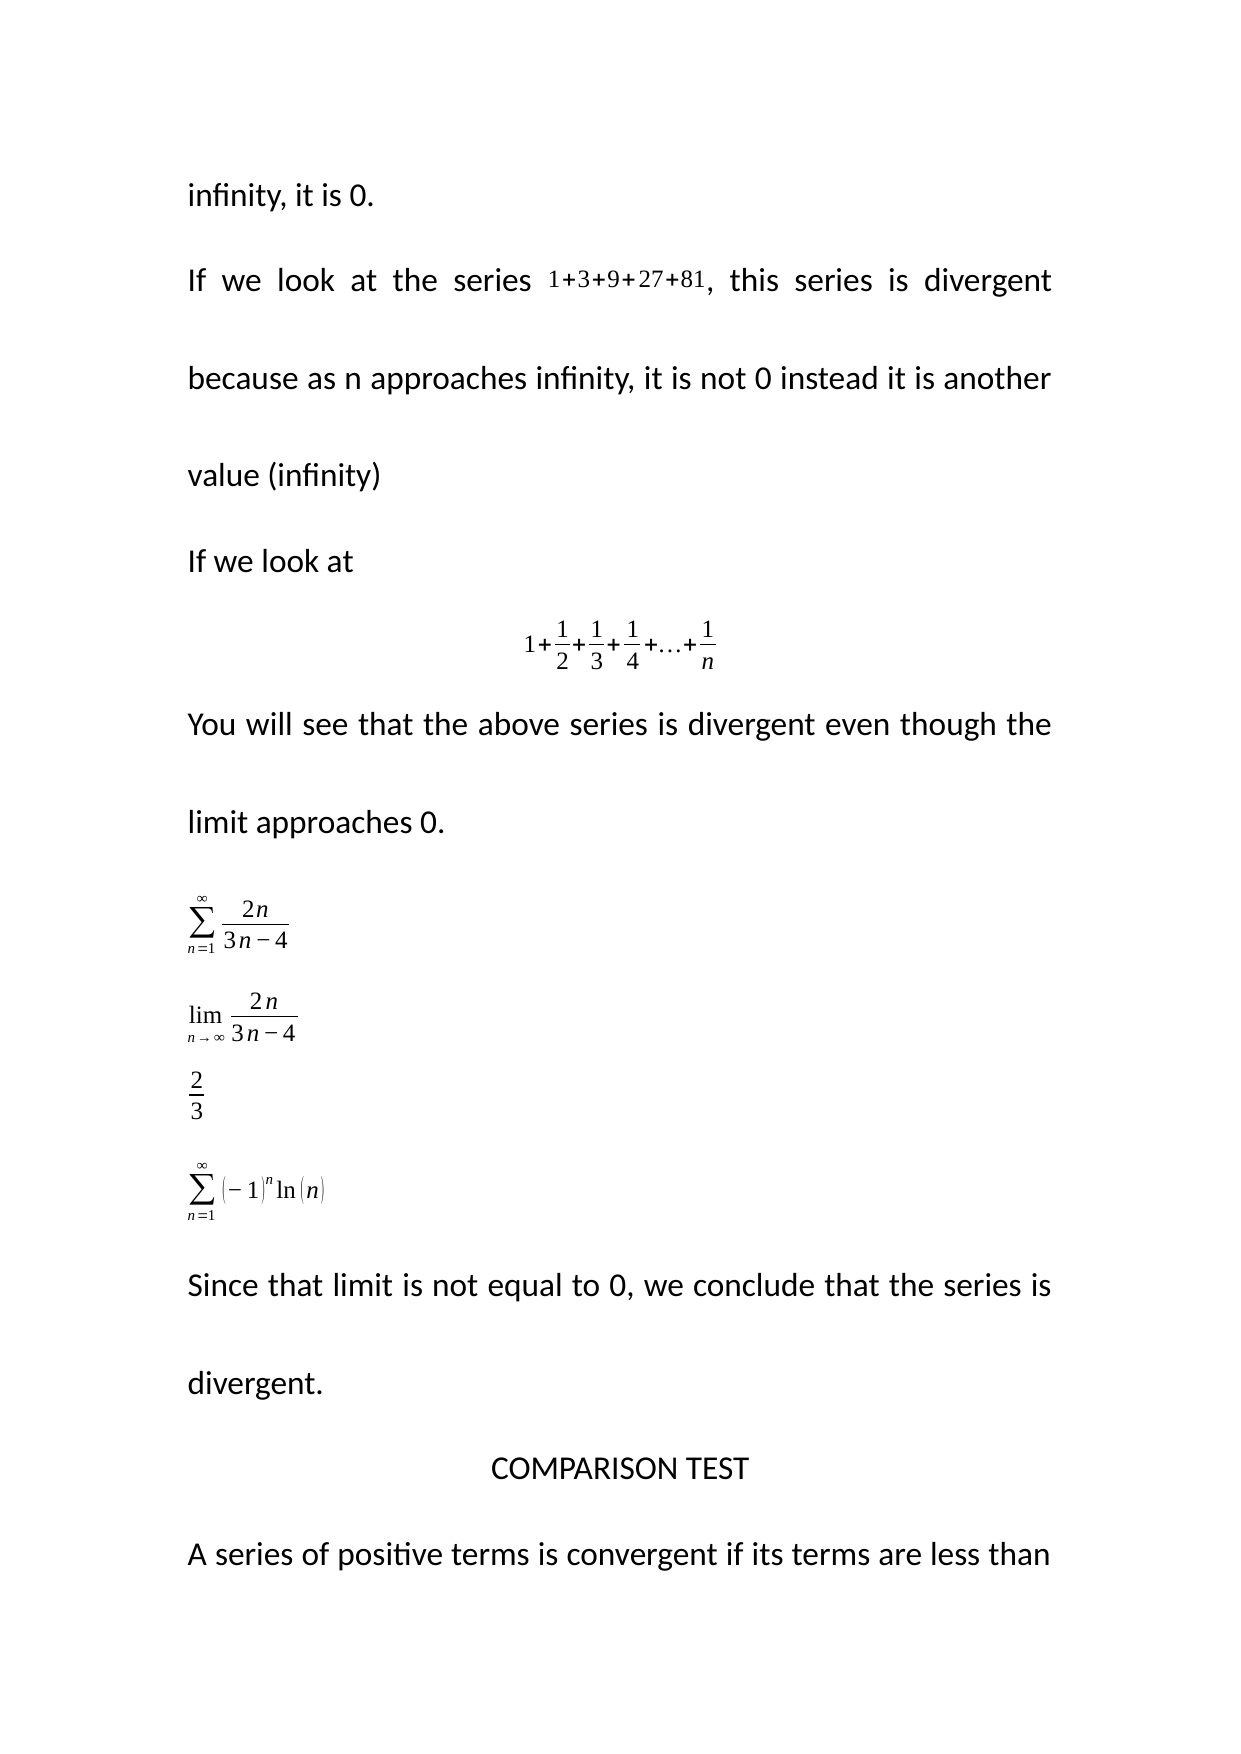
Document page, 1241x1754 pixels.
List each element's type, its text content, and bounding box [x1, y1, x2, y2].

text COMPARISON TEST [187, 1435, 1053, 1500]
text If we look at the series , this series is divergent because as n approaches infinity, it is not 0 instead it is another value (infinity) [187, 247, 1053, 507]
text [187, 1521, 1053, 1586]
text You will see that the above series is divergent even though the limit approaches 0. [187, 691, 1053, 854]
text Since that limit is not equal to 0, we conclude that the series is divergent. [187, 1252, 1053, 1415]
text If we look at [187, 528, 1053, 593]
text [187, 162, 1053, 227]
